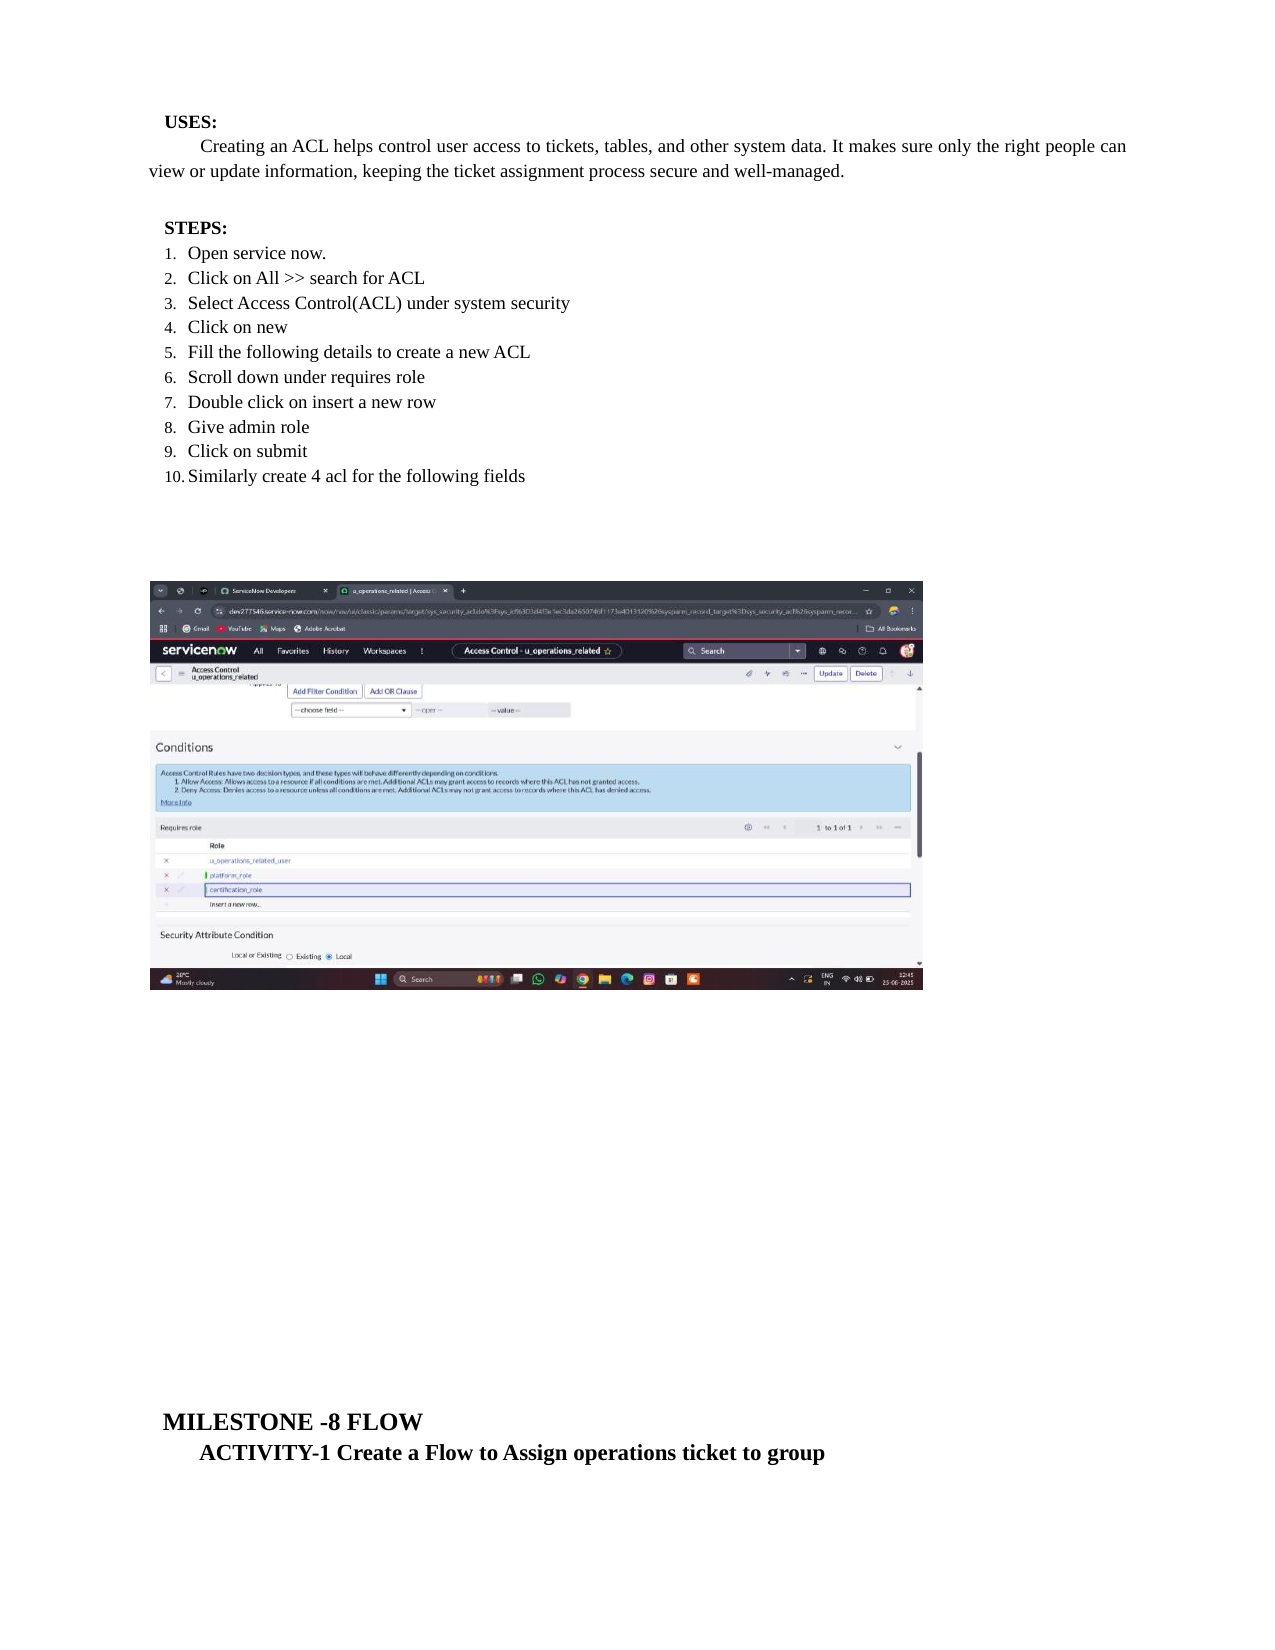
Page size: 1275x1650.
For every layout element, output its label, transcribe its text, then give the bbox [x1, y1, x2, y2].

list Click on All >> search for ACL [164, 267, 1128, 288]
picture [150, 581, 923, 990]
list Fill the following details to create a new ACL [164, 341, 1128, 363]
list Scroll down under requires role [164, 366, 1128, 388]
text USES: [164, 111, 1137, 132]
text Creating an ACL helps control user access to tickets, tables, and other system data. It makes sure only the right people can view or update information, keeping the ticket assignment process secure and well-managed. [148, 135, 1128, 181]
text MILESTONE -8 FLOW [163, 1407, 1137, 1436]
list Select Access Control(ACL) under system security [164, 292, 1128, 313]
list Open service now. [164, 242, 1128, 264]
list Click on submit [164, 440, 1128, 462]
list Click on new [164, 316, 1128, 338]
list Double click on insert a new row [164, 391, 1128, 412]
list Give admin role [164, 416, 1128, 437]
text ACTIVITY-1 Create a Flow to Assign operations ticket to group [199, 1439, 1137, 1465]
list Similarly create 4 acl for the following fields [164, 465, 1128, 487]
text STEPS: [164, 217, 1137, 239]
